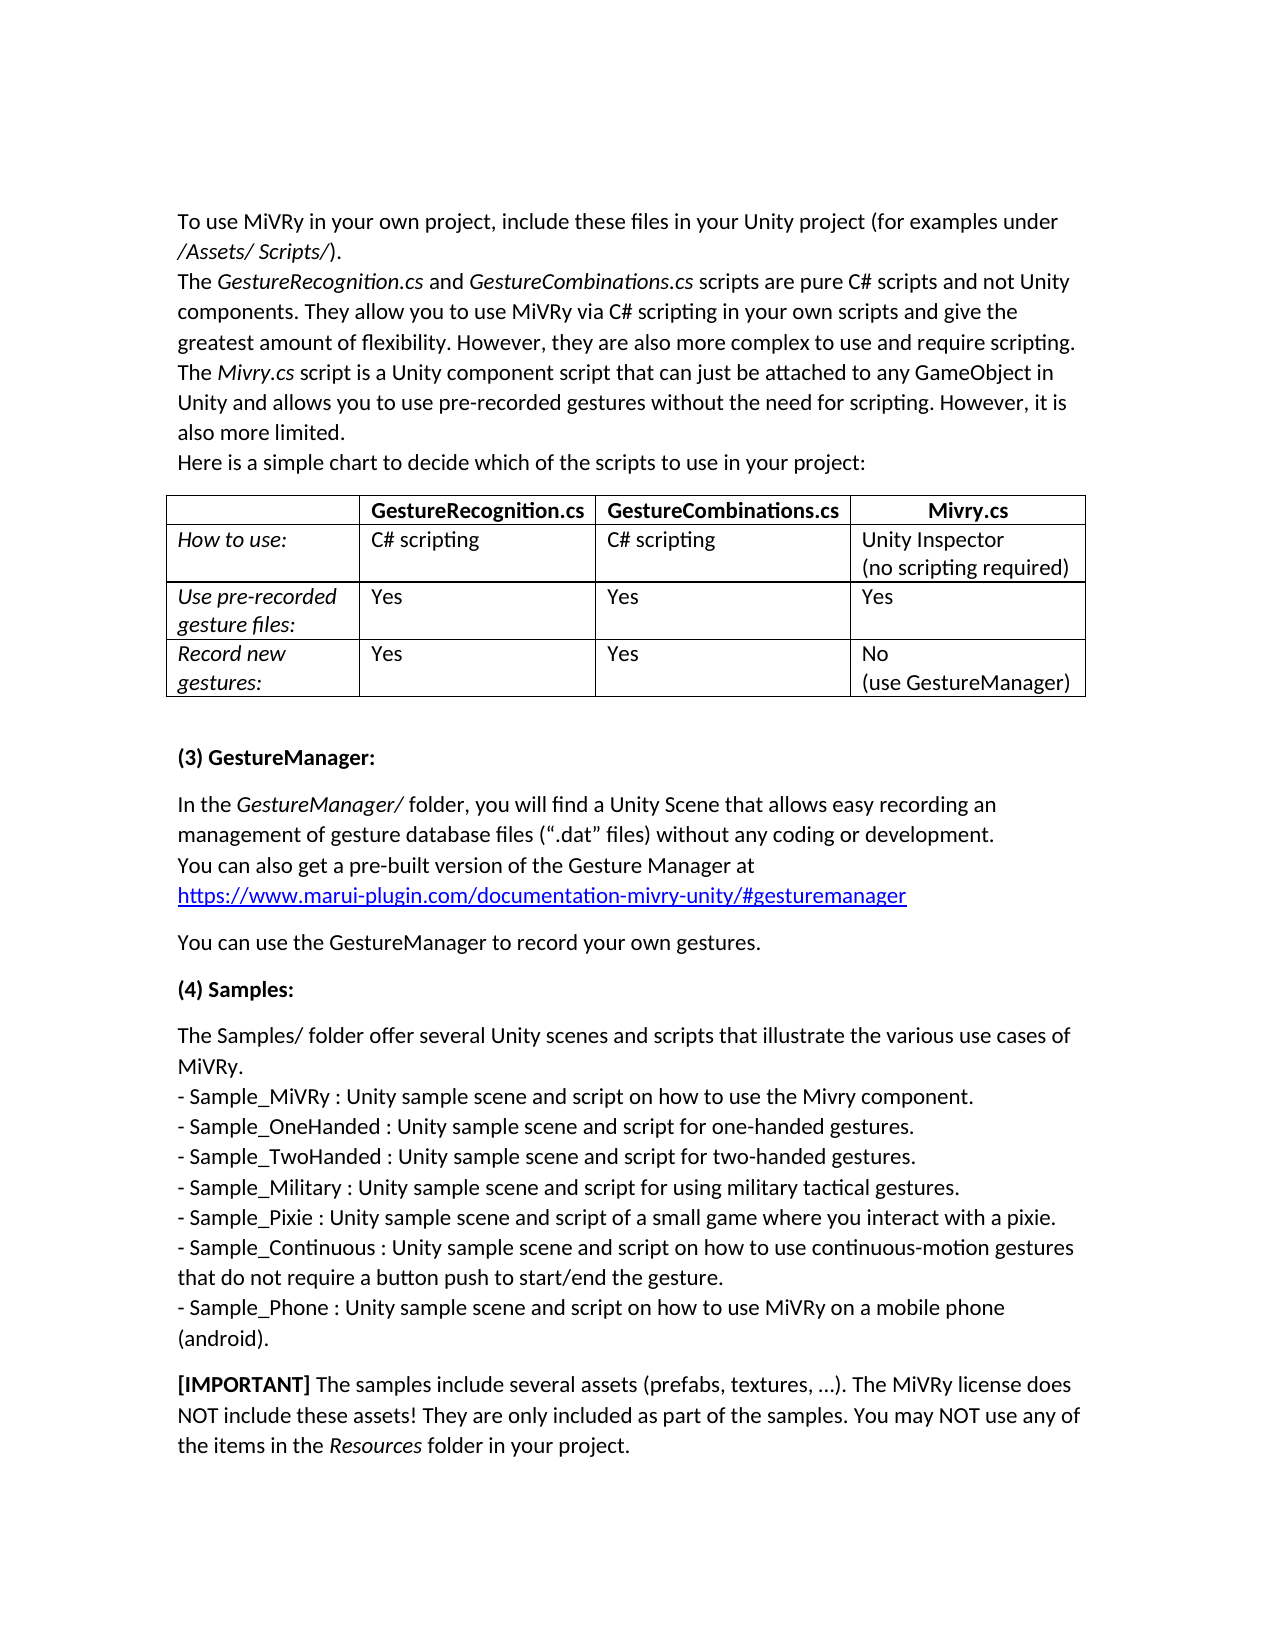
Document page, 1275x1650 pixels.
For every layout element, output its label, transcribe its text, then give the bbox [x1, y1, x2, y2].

table_header GestureCombinations.cs [596, 496, 850, 524]
text (3) GestureManager: [177, 743, 1098, 772]
table_cell Yes [360, 640, 595, 696]
table_header Mivry.cs [851, 496, 1085, 524]
table_cell C# scripting [360, 525, 595, 581]
text You can use the GestureManager to record your own gestures. [177, 928, 1098, 956]
table_cell Yes [596, 583, 850, 638]
table_cell Use pre-recorded gesture files: [167, 583, 359, 638]
text In the GestureManager/ folder, you will find a Unity Scene that allows easy recording an management of gesture database files (“.dat” files) without any coding or development. You can also get a pre-built version of the Gesture Manager at https://www.marui-plugin.com/documentation-mivry-unity/#gesturemanager [177, 790, 1098, 909]
text (4) Samples: [177, 975, 1098, 1003]
table_header [167, 496, 359, 524]
table_cell Unity Inspector (no scripting required) [851, 525, 1085, 581]
table_cell Record new gestures: [167, 640, 359, 696]
table_cell How to use: [167, 525, 359, 581]
text To use MiVRy in your own project, include these files in your Unity project (for examples under /Assets/ Scripts/). The GestureRecognition.cs and GestureCombinations.cs scripts are pure C# scripts and not Unity components. They allow you to use MiVRy via C# scripting in your own scripts and give the greatest amount of flexibility. However, they are also more complex to use and require scripting. The Mivry.cs script is a Unity component script that can just be attached to any GameObject in Unity and allows you to use pre-recorded gestures without the need for scripting. However, it is also more limited. Here is a simple chart to decide which of the scripts to use in your project: [177, 207, 1098, 476]
text The Samples/ folder offer several Unity scenes and scripts that illustrate the various use cases of MiVRy. - Sample_MiVRy : Unity sample scene and script on how to use the Mivry component. - Sample_OneHanded : Unity sample scene and script for one-handed gestures. - Sample_TwoHanded : Unity sample scene and script for two-handed gestures. - Sample_Military : Unity sample scene and script for using military tactical gestures. - Sample_Pixie : Unity sample scene and script of a small game where you interact with a pixie. - Sample_Continuous : Unity sample scene and script on how to use continuous-motion gestures that do not require a button push to start/end the gesture. - Sample_Phone : Unity sample scene and script on how to use MiVRy on a mobile phone (android). [177, 1022, 1098, 1352]
text [IMPORTANT] The samples include several assets (prefabs, textures, …). The MiVRy license does NOT include these assets! They are only included as part of the samples. You may NOT use any of the items in the Resources folder in your project. [177, 1371, 1098, 1459]
table_cell Yes [596, 640, 850, 696]
table_header GestureRecognition.cs [360, 496, 595, 524]
table_cell Yes [851, 583, 1085, 638]
table_cell Yes [360, 583, 595, 638]
table_cell No (use GestureManager) [851, 640, 1085, 696]
table_cell C# scripting [596, 525, 850, 581]
